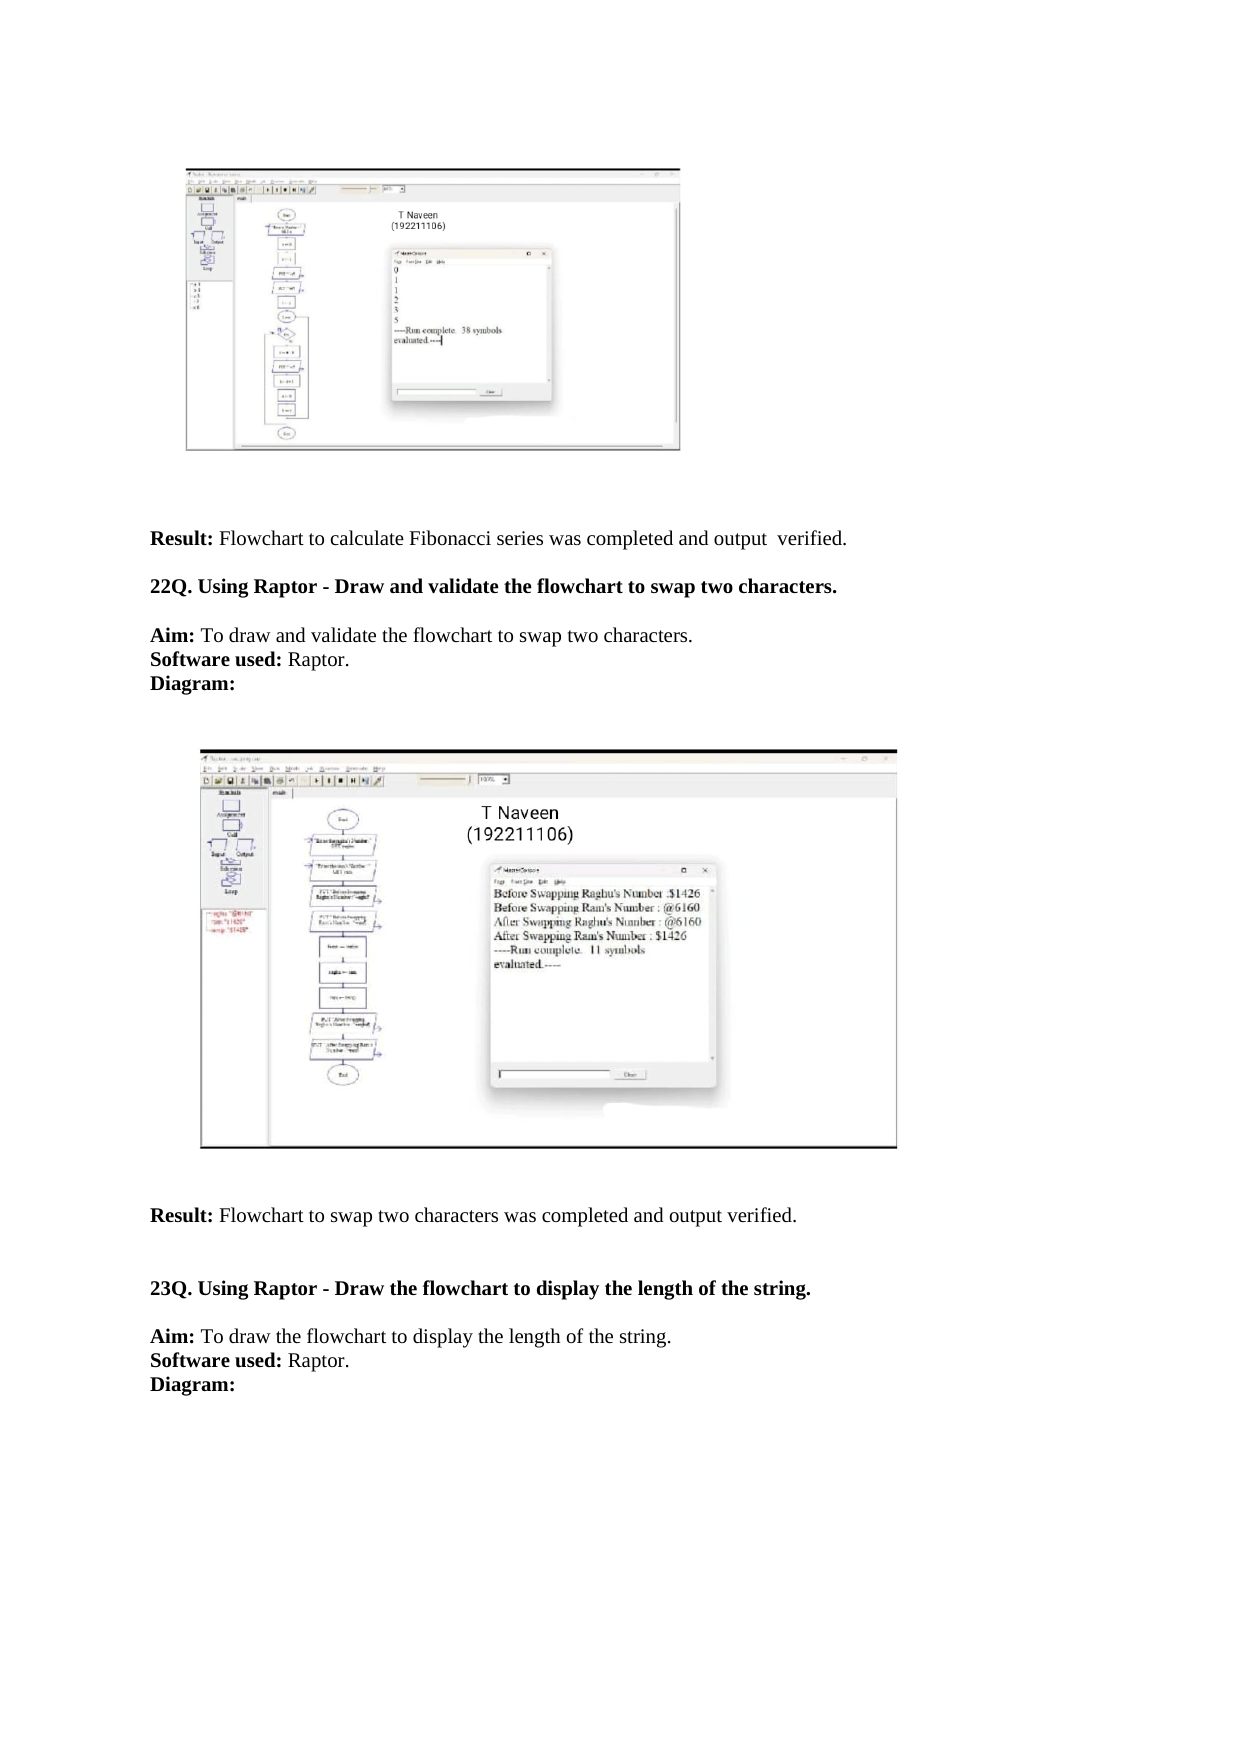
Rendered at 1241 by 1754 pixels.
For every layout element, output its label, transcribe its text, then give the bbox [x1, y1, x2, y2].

text Software used: Raptor. [150, 647, 1090, 671]
text 23Q. Using Raptor - Draw the flowchart to display the length of the string. [150, 1276, 1090, 1299]
text Diagram: [150, 671, 1090, 695]
text Result: Flowchart to calculate Fibonacci series was completed and output verified. [150, 526, 1090, 550]
text Result: Flowchart to swap two characters was completed and output verified. [150, 1203, 1090, 1227]
text 22Q. Using Raptor - Draw and validate the flowchart to swap two characters. [150, 574, 1090, 598]
text Aim: To draw the flowchart to display the length of the string. [150, 1324, 1090, 1348]
text Aim: To draw and validate the flowchart to swap two characters. [150, 623, 1090, 647]
text Software used: Raptor. [150, 1348, 1090, 1372]
text Diagram: [150, 1372, 1090, 1396]
picture [150, 718, 947, 1180]
picture [150, 150, 715, 479]
